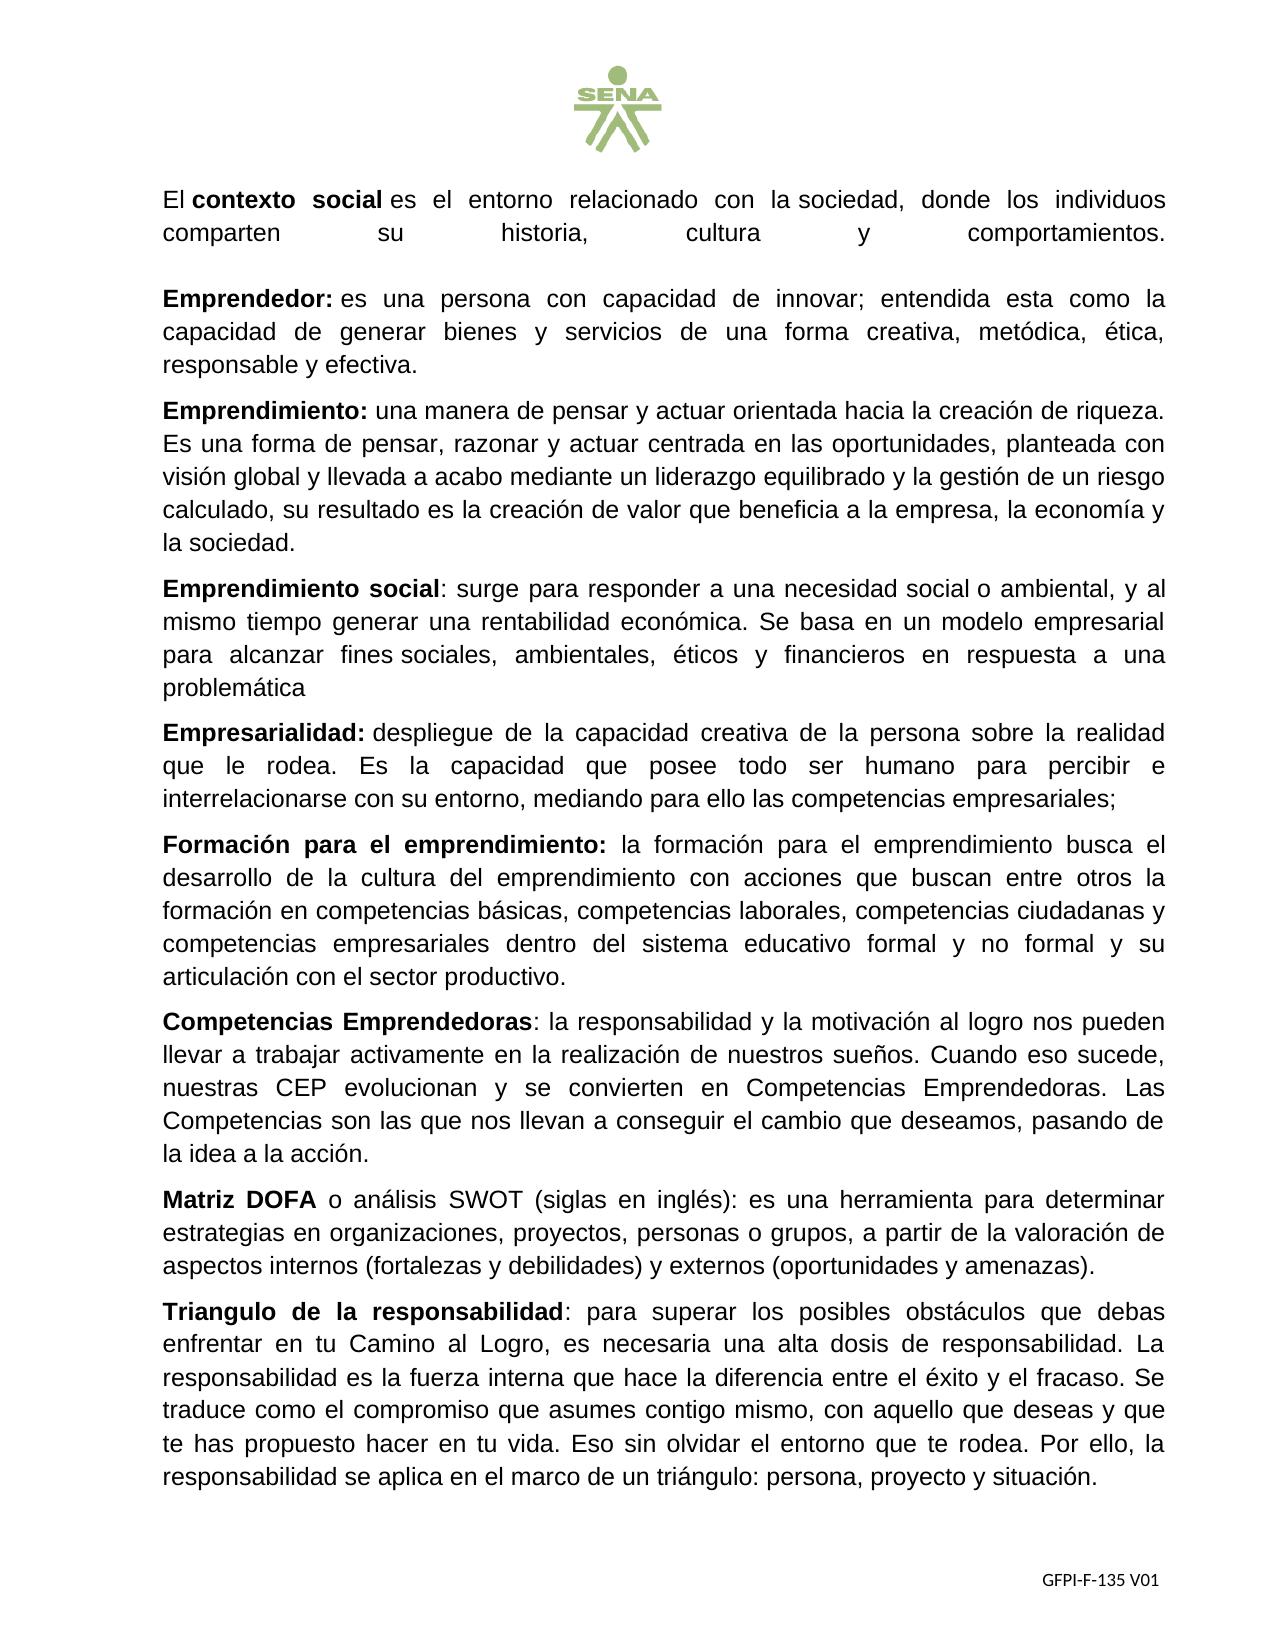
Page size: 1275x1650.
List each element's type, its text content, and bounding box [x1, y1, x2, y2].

text Emprendimiento: una manera de pensar y actuar orientada hacia la creación de riqueza. Es una forma de pensar, razonar y actuar centrada en las oportunidades, planteada con visión global y llevada a acabo mediante un liderazgo equilibrado y la gestión de un riesgo calculado, su resultado es la creación de valor que beneficia a la empresa, la economía y la sociedad. [162, 396, 1167, 557]
text Competencias Emprendedoras: la responsabilidad y la motivación al logro nos pueden llevar a trabajar activamente en la realización de nuestros sueños. Cuando eso sucede, nuestras CEP evolucionan y se convierten en Competencias Emprendedoras. Las Competencias son las que nos llevan a conseguir el cambio que deseamos, pasando de la idea a la acción. [162, 1007, 1167, 1168]
text El contexto social es el entorno relacionado con la sociedad, donde los individuos comparten su historia, cultura y comportamientos. Emprendedor: es una persona con capacidad de innovar; entendida esta como la capacidad de generar bienes y servicios de una forma creativa, metódica, ética, responsable y efectiva. [162, 185, 1167, 379]
text Formación para el emprendimiento: la formación para el emprendimiento busca el desarrollo de la cultura del emprendimiento con acciones que buscan entre otros la formación en competencias básicas, competencias laborales, competencias ciudadanas y competencias empresariales dentro del sistema educativo formal y no formal y su articulación con el sector productivo. [162, 830, 1167, 991]
text Emprendimiento social: surge para responder a una necesidad social o ambiental, y al mismo tiempo generar una rentabilidad económica. Se basa en un modelo empresarial para alcanzar fines sociales, ambientales, éticos y financieros en respuesta a una problemática [162, 573, 1167, 701]
text Empresarialidad: despliegue de la capacidad creativa de la persona sobre la realidad que le rodea. Es la capacidad que posee todo ser humano para percibir e interrelacionarse con su entorno, mediando para ello las competencias empresariales; [162, 718, 1167, 813]
text Triangulo de la responsabilidad: para superar los posibles obstáculos que debas enfrentar en tu Camino al Logro, es necesaria una alta dosis de responsabilidad. La responsabilidad es la fuerza interna que hace la diferencia entre el éxito y el fracaso. Se traduce como el compromiso que asumes contigo mismo, con aquello que deseas y que te has propuesto hacer en tu vida. Eso sin olvidar el entorno que te rodea. Por ello, la responsabilidad se aplica en el marco de un triángulo: persona, proyecto y situación. [162, 1296, 1167, 1490]
text Matriz DOFA o análisis SWOT (siglas en inglés): es una herramienta para determinar estrategias en organizaciones, proyectos, personas o grupos, a partir de la valoración de aspectos internos (fortalezas y debilidades) y externos (oportunidades y amenazas). [162, 1185, 1167, 1280]
